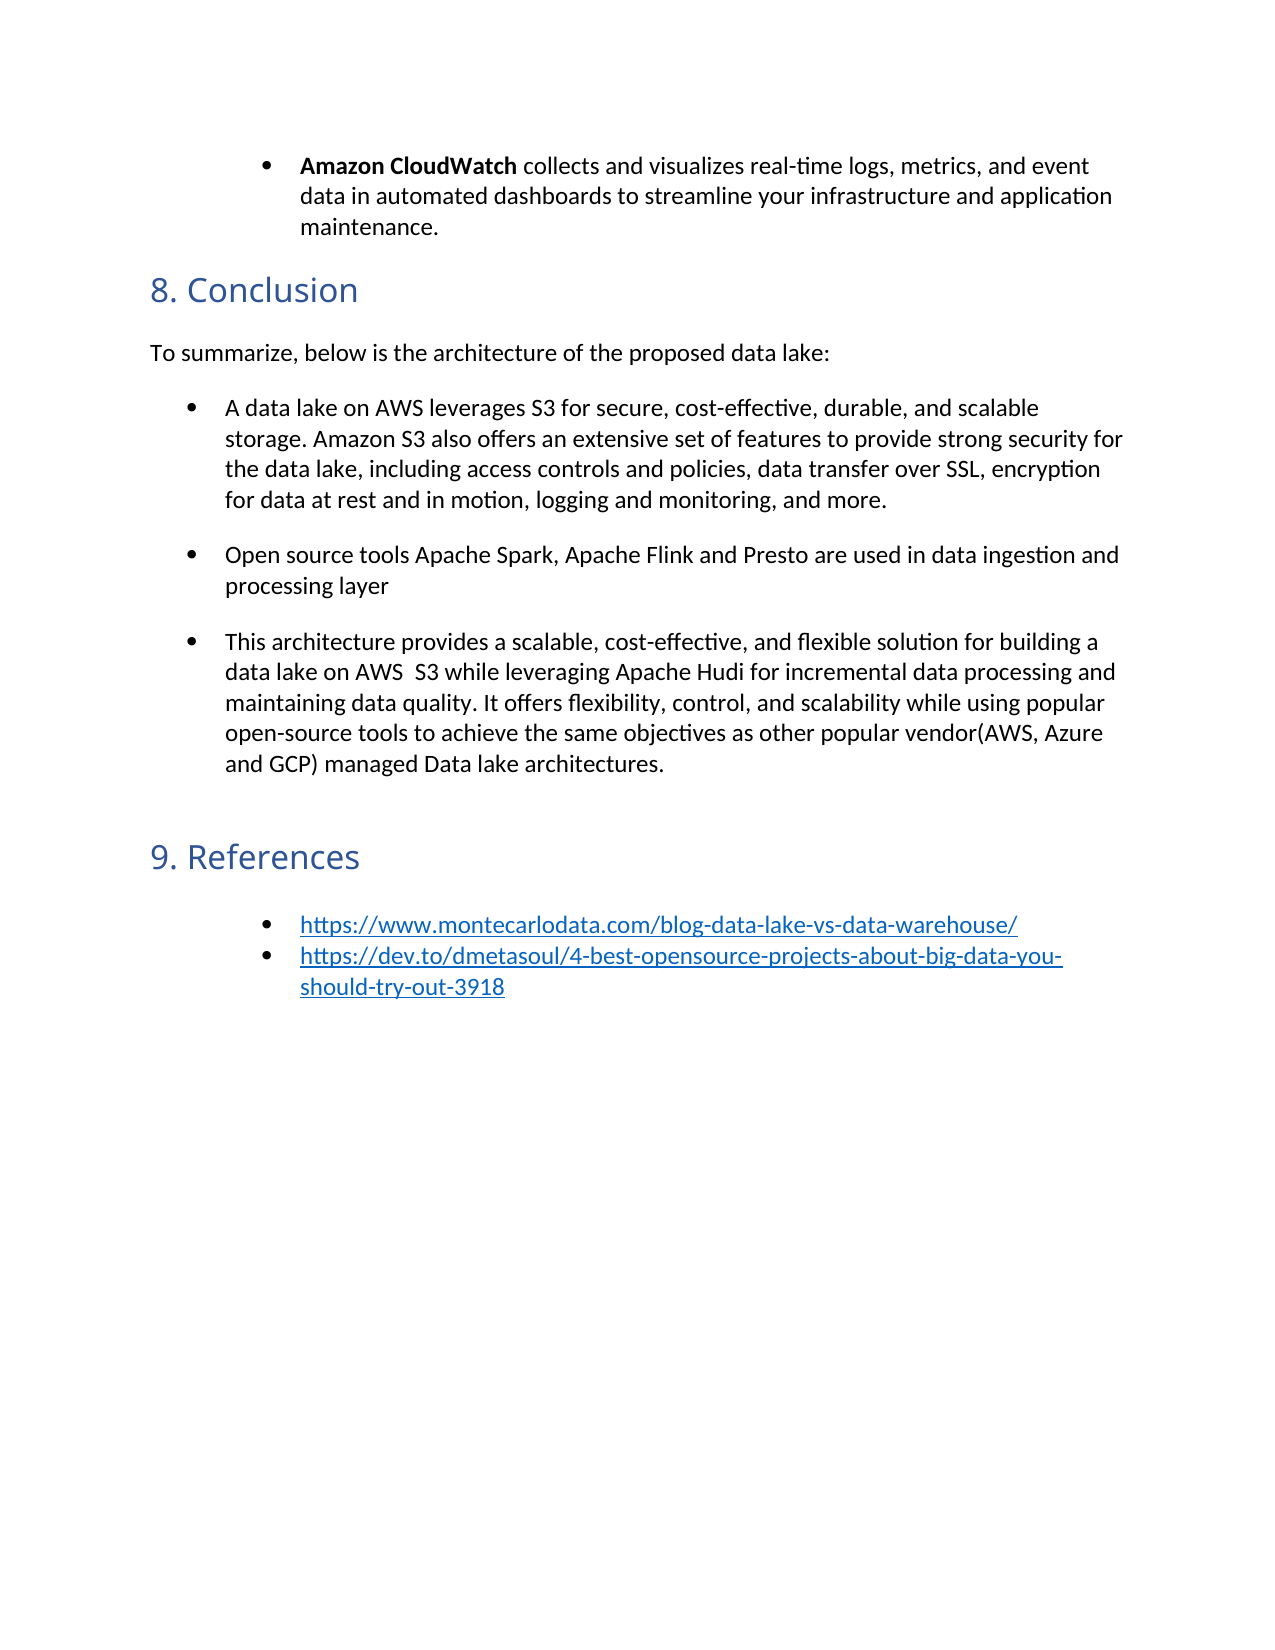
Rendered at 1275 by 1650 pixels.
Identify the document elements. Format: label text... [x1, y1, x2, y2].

subtitle To summarize, below is the architecture of the proposed data lake: [150, 337, 1125, 367]
list https://dev.to/dmetasoul/4-best-opensource-projects-about-big-data-you-should-try-out-3918 [262, 940, 1125, 1001]
subtitle 8. Conclusion [150, 267, 1125, 312]
list Amazon CloudWatch collects and visualizes real-time logs, metrics, and event data in automated dashboards to streamline your infrastructure and application maintenance. [262, 150, 1125, 242]
list https://www.montecarlodata.com/blog-data-lake-vs-data-warehouse/ [262, 910, 1125, 940]
subtitle Open source tools Apache Spark, Apache Flink and Presto are used in data ingestion and processing layer [187, 539, 1125, 601]
subtitle This architecture provides a scalable, cost-effective, and flexible solution for building a data lake on AWS S3 while leveraging Apache Hudi for incremental data processing and maintaining data quality. It offers flexibility, control, and scalability while using popular open-source tools to achieve the same objectives as other popular vendor(AWS, Azure and GCP) managed Data lake architectures. [187, 626, 1125, 778]
subtitle 9. References [150, 834, 1125, 879]
subtitle A data lake on AWS leverages S3 for secure, cost-effective, durable, and scalable storage. Amazon S3 also offers an extensive set of features to provide strong security for the data lake, including access controls and policies, data transfer over SSL, encryption for data at rest and in motion, logging and monitoring, and more. [187, 392, 1125, 514]
